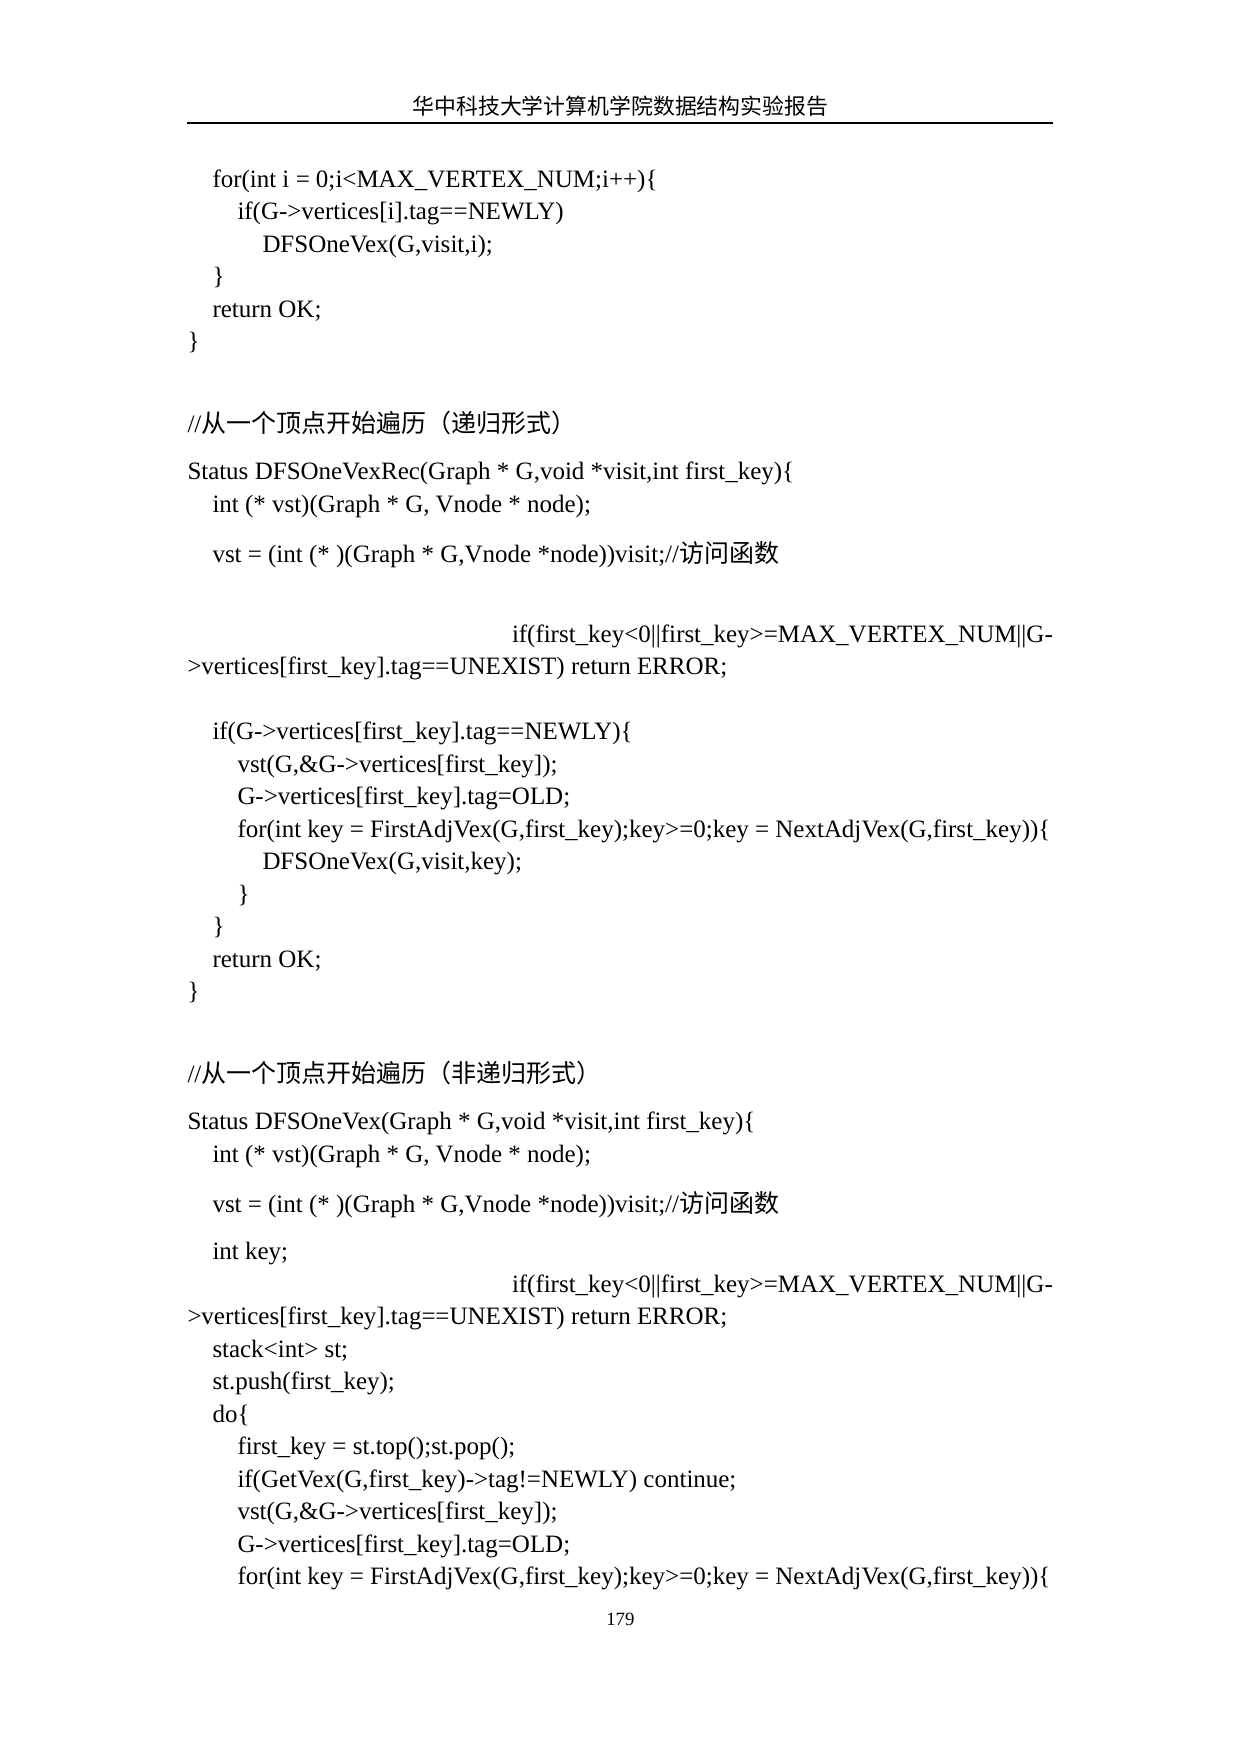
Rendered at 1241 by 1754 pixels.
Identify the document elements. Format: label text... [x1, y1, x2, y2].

text } [187, 974, 1053, 1007]
text if(G->vertices[first_key].tag==NEWLY){ [187, 714, 1053, 747]
text if(first_key<0||first_key>=MAX_VERTEX_NUM||G->vertices[first_key].tag==UNEXIST) return ERROR; [187, 617, 1053, 682]
text for(int key = FirstAdjVex(G,first_key);key>=0;key = NextAdjVex(G,first_key)){ [187, 812, 1053, 844]
text } [187, 877, 1053, 909]
text } [187, 909, 1053, 942]
text G->vertices[first_key].tag=OLD; [187, 779, 1053, 812]
text return OK; [187, 942, 1053, 974]
text } [187, 259, 1053, 292]
text int (* vst)(Graph * G, Vnode * node); [187, 1137, 1053, 1169]
text DFSOneVex(G,visit,i); [187, 227, 1053, 259]
text //从一个顶点开始遍历（递归形式） [187, 389, 1053, 454]
text for(int key = FirstAdjVex(G,first_key);key>=0;key = NextAdjVex(G,first_key)){ [187, 1559, 1053, 1592]
text if(GetVex(G,first_key)->tag!=NEWLY) continue; [187, 1462, 1053, 1494]
text G->vertices[first_key].tag=OLD; [187, 1527, 1053, 1559]
text Status DFSOneVexRec(Graph * G,void *visit,int first_key){ [187, 454, 1053, 487]
text if(first_key<0||first_key>=MAX_VERTEX_NUM||G->vertices[first_key].tag==UNEXIST) return ERROR; [187, 1267, 1053, 1332]
text Status DFSOneVex(Graph * G,void *visit,int first_key){ [187, 1104, 1053, 1137]
text //从一个顶点开始遍历（非递归形式） [187, 1039, 1053, 1104]
text for(int i = 0;i<MAX_VERTEX_NUM;i++){ [187, 162, 1053, 194]
text return OK; [187, 292, 1053, 324]
text vst = (int (* )(Graph * G,Vnode *node))visit;//访问函数 [187, 1169, 1053, 1234]
text vst(G,&G->vertices[first_key]); [187, 747, 1053, 779]
text stack<int> st; [187, 1332, 1053, 1364]
text if(G->vertices[i].tag==NEWLY) [187, 194, 1053, 227]
text int (* vst)(Graph * G, Vnode * node); [187, 487, 1053, 519]
text vst(G,&G->vertices[first_key]); [187, 1494, 1053, 1527]
text st.push(first_key); [187, 1364, 1053, 1397]
text vst = (int (* )(Graph * G,Vnode *node))visit;//访问函数 [187, 519, 1053, 584]
text DFSOneVex(G,visit,key); [187, 844, 1053, 877]
text } [187, 324, 1053, 357]
text int key; [187, 1234, 1053, 1267]
text do{ [187, 1397, 1053, 1429]
text first_key = st.top();st.pop(); [187, 1429, 1053, 1462]
